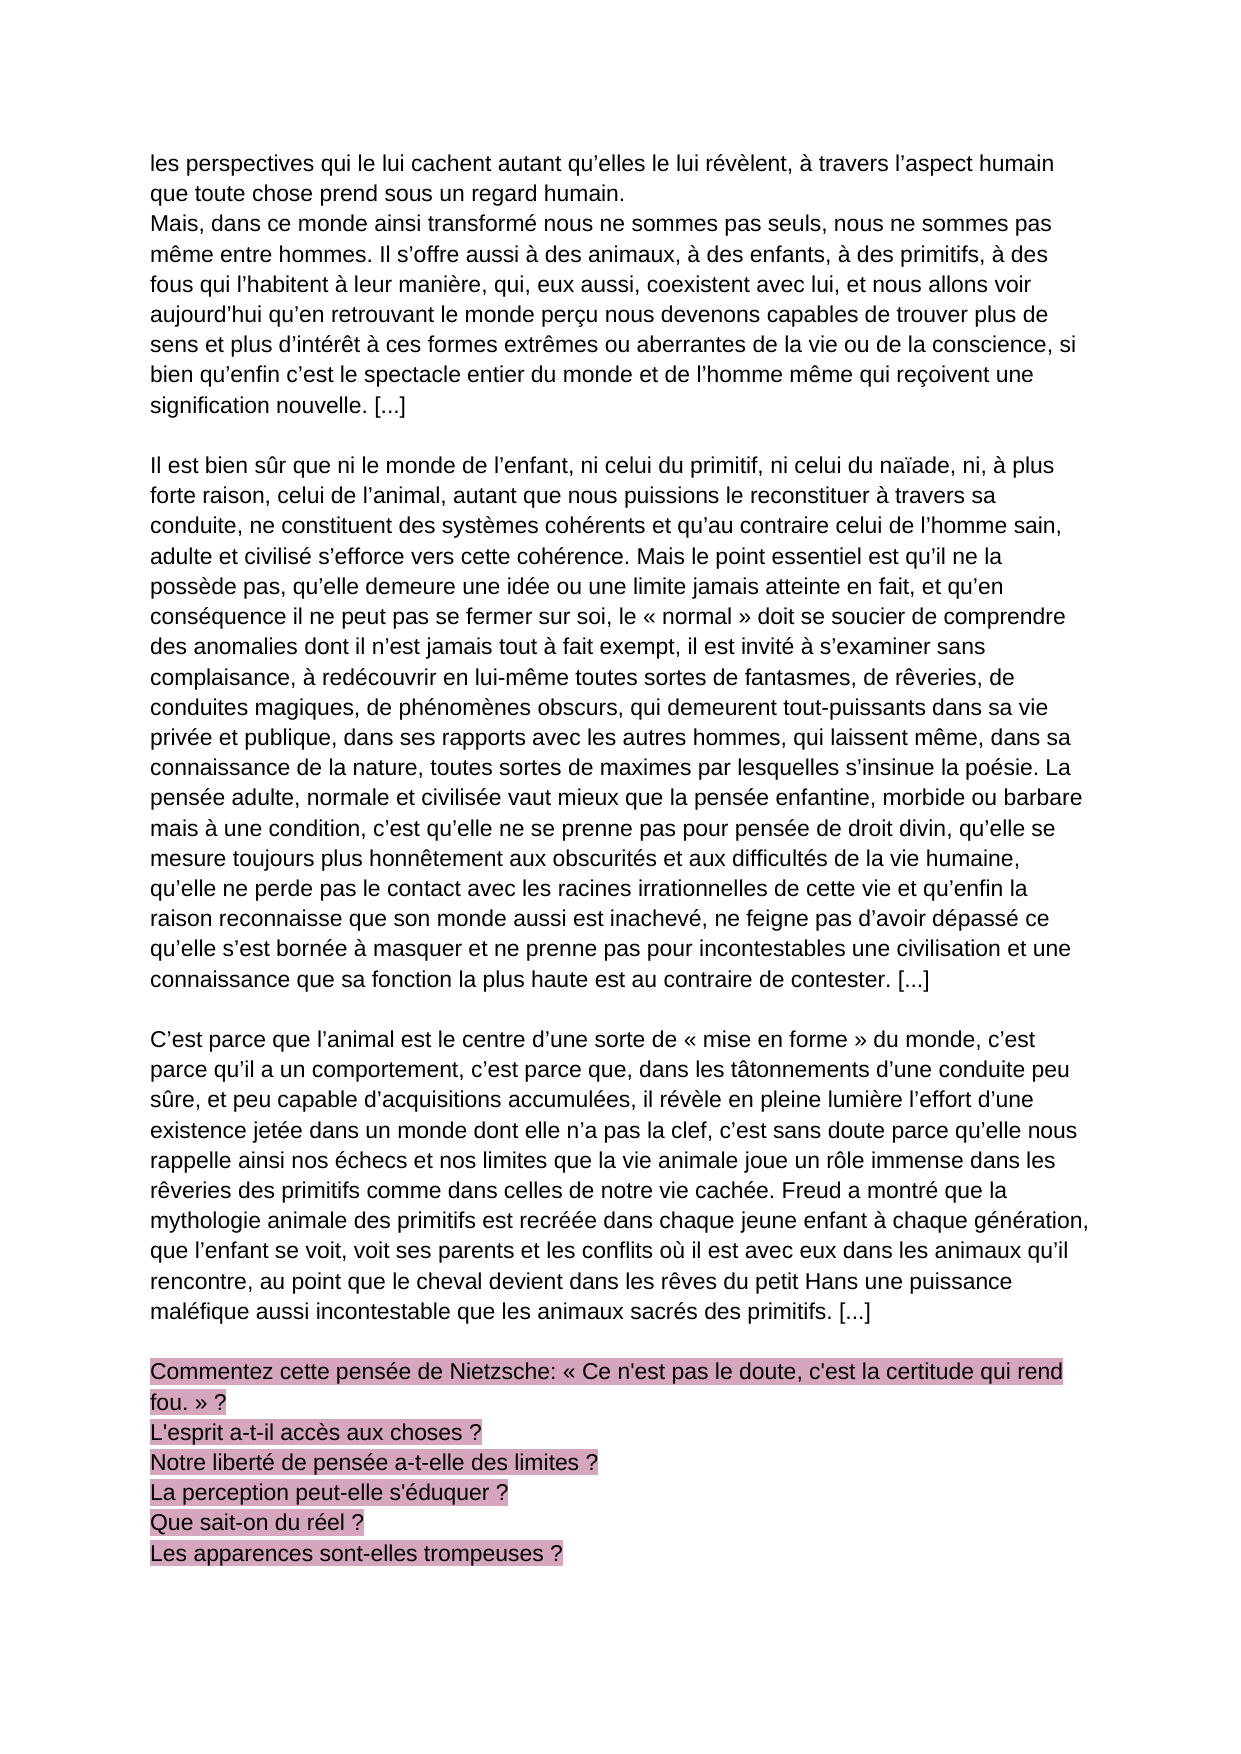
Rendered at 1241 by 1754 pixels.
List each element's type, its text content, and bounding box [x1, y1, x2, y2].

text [150, 1358, 1090, 1566]
text Mais, dans ce monde ainsi transformé nous ne sommes pas seuls, nous ne sommes pas même entre hommes. Il s’offre aussi à des animaux, à des enfants, à des primitifs, à des fous qui l’habitent à leur manière, qui, eux aussi, coexistent avec lui, et nous allons voir aujourd’hui qu’en retrouvant le monde perçu nous devenons capables de trouver plus de sens et plus d’intérêt à ces formes extrêmes ou aberrantes de la vie ou de la conscience, si bien qu’enfin c’est le spectacle entier du monde et de l’homme même qui reçoivent une signification nouvelle. [...] [150, 210, 1090, 418]
text C’est parce que l’animal est le centre d’une sorte de « mise en forme » du monde, c’est parce qu’il a un comportement, c’est parce que, dans les tâtonnements d’une conduite peu sûre, et peu capable d’acquisitions accumulées, il révèle en pleine lumière l’effort d’une existence jetée dans un monde dont elle n’a pas la clef, c’est sans doute parce qu’elle nous rappelle ainsi nos échecs et nos limites que la vie animale joue un rôle immense dans les rêveries des primitifs comme dans celles de notre vie cachée. Freud a montré que la mythologie animale des primitifs est recréée dans chaque jeune enfant à chaque génération, que l’enfant se voit, voit ses parents et les conflits où il est avec eux dans les animaux qu’il rencontre, au point que le cheval devient dans les rêves du petit Hans une puissance maléfique aussi incontestable que les animaux sacrés des primitifs. [...] [150, 1026, 1090, 1324]
text Il est bien sûr que ni le monde de l’enfant, ni celui du primitif, ni celui du naïade, ni, à plus forte raison, celui de l’animal, autant que nous puissions le reconstituer à travers sa conduite, ne constituent des systèmes cohérents et qu’au contraire celui de l’homme sain, adulte et civilisé s’efforce vers cette cohérence. Mais le point essentiel est qu’il ne la possède pas, qu’elle demeure une idée ou une limite jamais atteinte en fait, et qu’en conséquence il ne peut pas se fermer sur soi, le « normal » doit se soucier de comprendre des anomalies dont il n’est jamais tout à fait exempt, il est invité à s’examiner sans complaisance, à redécouvrir en lui-même toutes sortes de fantasmes, de rêveries, de conduites magiques, de phénomènes obscurs, qui demeurent tout-puissants dans sa vie privée et publique, dans ses rapports avec les autres hommes, qui laissent même, dans sa connaissance de la nature, toutes sortes de maximes par lesquelles s’insinue la poésie. La pensée adulte, normale et civilisée vaut mieux que la pensée enfantine, morbide ou barbare mais à une condition, c’est qu’elle ne se prenne pas pour pensée de droit divin, qu’elle se mesure toujours plus honnêtement aux obscurités et aux difficultés de la vie humaine, qu’elle ne perde pas le contact avec les racines irrationnelles de cette vie et qu’enfin la raison reconnaisse que son monde aussi est inachevé, ne feigne pas d’avoir dépassé ce qu’elle s’est bornée à masquer et ne prenne pas pour incontestables une civilisation et une connaissance que sa fonction la plus haute est au contraire de contester. [...] [150, 452, 1090, 992]
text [150, 150, 1090, 207]
